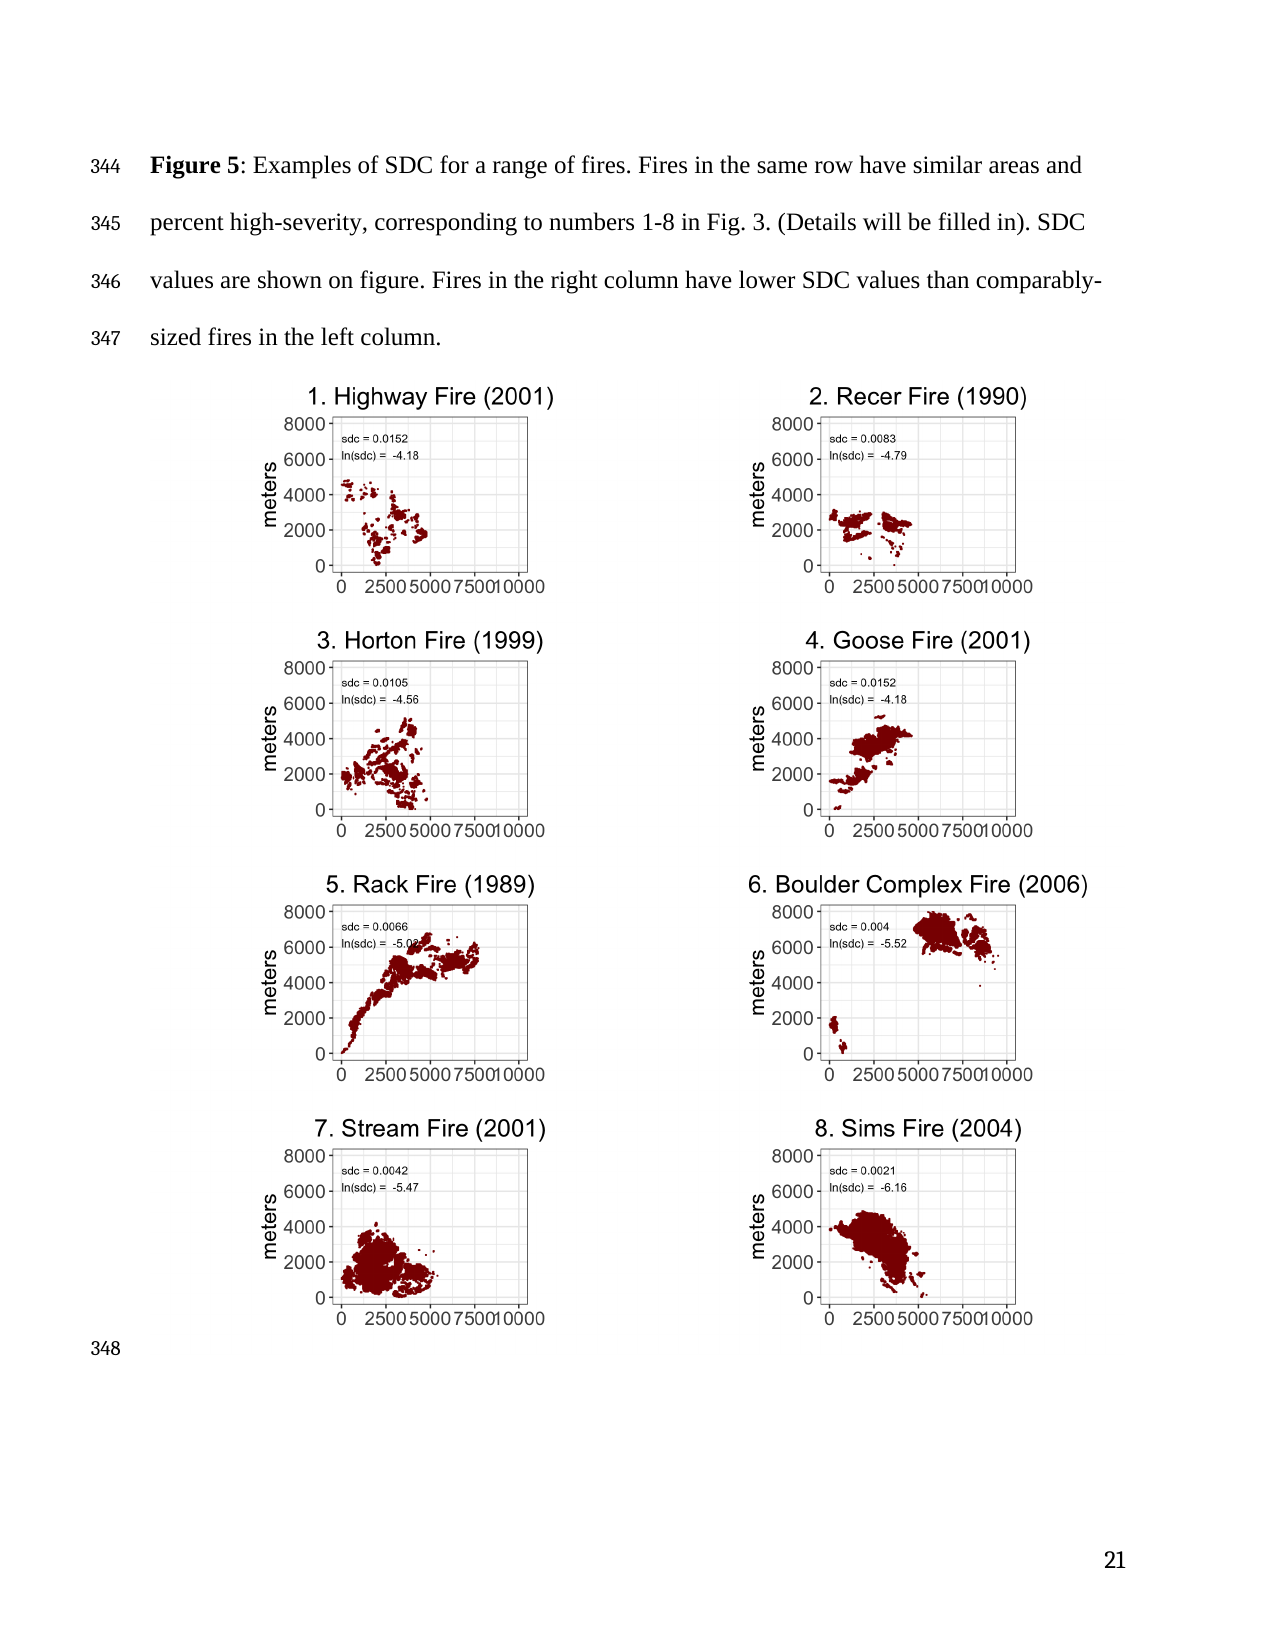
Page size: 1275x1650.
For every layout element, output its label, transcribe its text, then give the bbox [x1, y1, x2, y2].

picture [150, 380, 1125, 1355]
text Figure 5: Examples of SDC for a range of fires. Fires in the same row have similar areas and percent high-severity, corresponding to numbers 1-8 in Fig. 3. (Details will be filled in). SDC values are shown on figure. Fires in the right column have lower SDC values than comparably-sized fires in the left column. [150, 150, 1125, 351]
